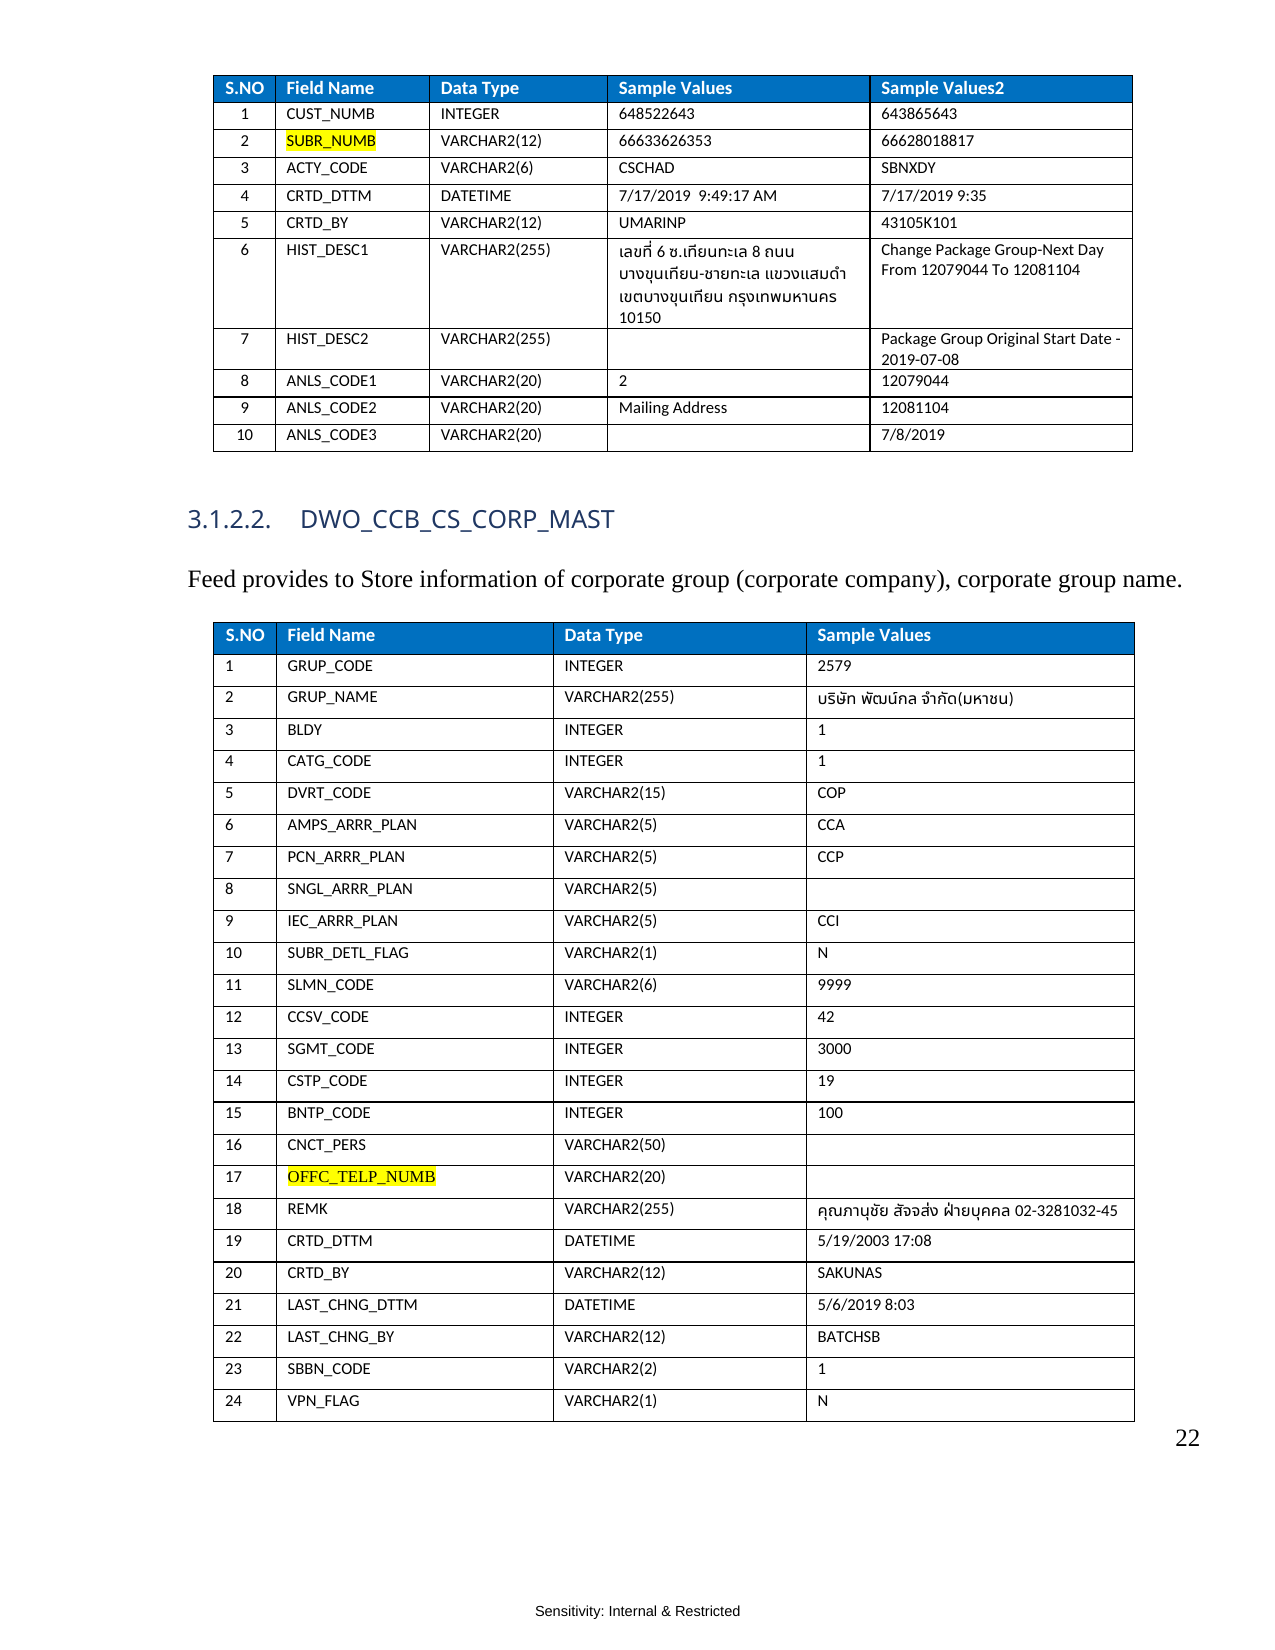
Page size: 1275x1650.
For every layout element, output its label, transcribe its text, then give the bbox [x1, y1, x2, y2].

table_cell VARCHAR2(255) [554, 687, 806, 718]
table_cell 8 [214, 879, 276, 909]
table_cell 5 [214, 212, 275, 238]
table_cell 1 [807, 751, 1134, 782]
table_cell VARCHAR2(5) [554, 815, 806, 846]
table_cell 18 [214, 1199, 276, 1229]
table_cell 43105K101 [871, 212, 1132, 238]
table_cell 11 [214, 975, 276, 1006]
table_cell AMPS_ARRR_PLAN [277, 815, 553, 846]
table_cell เลขที่ 6 ซ.เทียนทะเล 8 ถนน บางขุนเทียน-ชายทะเล แขวงแสมดำ เขตบางขุนเทียน กรุงเทพมหานคร 10150 [608, 239, 869, 328]
table_cell INTEGER [430, 103, 607, 129]
table_cell CUST_NUMB [276, 103, 429, 129]
table_cell 22 [214, 1326, 276, 1357]
table_cell LAST_CHNG_BY [277, 1326, 553, 1357]
table_cell 12081104 [871, 398, 1132, 424]
table_cell PCN_ARRR_PLAN [277, 847, 553, 878]
table_cell 4 [214, 185, 275, 211]
table_cell 648522643 [608, 103, 869, 129]
table_cell [608, 329, 869, 369]
table_cell INTEGER [554, 655, 806, 686]
table_cell LAST_CHNG_DTTM [277, 1294, 553, 1325]
table_header Field Name [277, 623, 553, 654]
table_header S.NO [214, 76, 275, 102]
table_cell 20 [214, 1263, 276, 1293]
table_cell SLMN_CODE [277, 975, 553, 1006]
table_cell CRTD_DTTM [276, 185, 429, 211]
table_cell ANLS_CODE2 [276, 398, 429, 424]
table_cell 10 [214, 425, 275, 451]
subtitle DWO_CCB_CS_CORP_MAST [187, 501, 1200, 536]
table_cell CCI [807, 911, 1134, 942]
table_cell INTEGER [554, 719, 806, 750]
table_cell INTEGER [554, 1071, 806, 1101]
table_header S.NO [214, 623, 276, 654]
table_cell ANLS_CODE1 [276, 370, 429, 396]
table_cell SNGL_ARRR_PLAN [277, 879, 553, 909]
table_cell 1 [214, 103, 275, 129]
table_cell VARCHAR2(5) [554, 879, 806, 909]
table_cell 19 [214, 1230, 276, 1261]
table_cell [807, 1135, 1134, 1165]
table_cell 4 [214, 751, 276, 782]
table_header Sample Values2 [871, 76, 1132, 102]
table_cell VARCHAR2(12) [554, 1326, 806, 1357]
table_cell CRTD_BY [276, 212, 429, 238]
table_cell 3 [214, 719, 276, 750]
table_cell 5/6/2019 8:03 [807, 1294, 1134, 1325]
table_cell VARCHAR2(12) [554, 1263, 806, 1293]
table_cell 16 [214, 1135, 276, 1165]
text Feed provides to Store information of corporate group (corporate company), corporate group name. [187, 564, 1200, 593]
table_cell VARCHAR2(50) [554, 1135, 806, 1165]
table_cell 19 [807, 1071, 1134, 1101]
table_cell 2 [214, 687, 276, 718]
table_cell 9 [214, 398, 275, 424]
table_cell 9 [214, 911, 276, 942]
table_cell [807, 879, 1134, 909]
table_cell 42 [807, 1007, 1134, 1037]
table_cell 5 [214, 783, 276, 814]
table_cell 2 [214, 130, 275, 157]
table_cell 10 [214, 943, 276, 973]
table_cell COP [807, 783, 1134, 814]
table_cell SAKUNAS [807, 1263, 1134, 1293]
table_cell 14 [214, 1071, 276, 1101]
table_cell 21 [214, 1294, 276, 1325]
table_cell 66628018817 [871, 130, 1132, 157]
table_cell BNTP_CODE [277, 1103, 553, 1133]
table_cell 12079044 [871, 370, 1132, 396]
table_cell GRUP_NAME [277, 687, 553, 718]
table_header Sample Values [807, 623, 1134, 654]
table_cell 643865643 [871, 103, 1132, 129]
table_cell OFFC_TELP_NUMB [277, 1166, 553, 1197]
table_cell VARCHAR2(6) [430, 158, 607, 184]
table_cell CCA [807, 815, 1134, 846]
table_cell SBBN_CODE [277, 1358, 553, 1389]
table_cell BATCHSB [807, 1326, 1134, 1357]
table_cell VARCHAR2(20) [430, 398, 607, 424]
table_cell 5/19/2003 17:08 [807, 1230, 1134, 1261]
table_cell 1 [214, 655, 276, 686]
table_cell คุณภานุชัย สัจจส่ง ฝ่ายบุคคล 02-3281032-45 [807, 1199, 1134, 1229]
table_cell CRTD_BY [277, 1263, 553, 1293]
table_cell CRTD_DTTM [277, 1230, 553, 1261]
table_cell VARCHAR2(15) [554, 783, 806, 814]
table_header Data Type [554, 623, 806, 654]
table_cell VARCHAR2(255) [430, 329, 607, 369]
table_cell 100 [807, 1103, 1134, 1133]
table_cell GRUP_CODE [277, 655, 553, 686]
table_cell SUBR_DETL_FLAG [277, 943, 553, 973]
table_cell 24 [214, 1390, 276, 1421]
table_cell REMK [277, 1199, 553, 1229]
table_cell 6 [214, 239, 275, 328]
table_cell N [807, 943, 1134, 973]
table_cell CATG_CODE [277, 751, 553, 782]
table_cell HIST_DESC2 [276, 329, 429, 369]
table_cell 9999 [807, 975, 1134, 1006]
table_header Data Type [430, 76, 607, 102]
table_cell 7/17/2019 9:35 [871, 185, 1132, 211]
table_cell VARCHAR2(12) [430, 130, 607, 157]
table_cell 15 [214, 1103, 276, 1133]
table_cell VARCHAR2(20) [430, 425, 607, 451]
table_cell N [807, 1390, 1134, 1421]
table_cell 13 [214, 1039, 276, 1069]
table_cell CSCHAD [608, 158, 869, 184]
table_cell DATETIME [430, 185, 607, 211]
table_cell 66633626353 [608, 130, 869, 157]
table_cell ANLS_CODE3 [276, 425, 429, 451]
table_cell VARCHAR2(255) [430, 239, 607, 328]
table_cell VARCHAR2(5) [554, 847, 806, 878]
table_cell 1 [807, 1358, 1134, 1389]
table_cell SUBR_NUMB [276, 130, 429, 157]
table_cell VARCHAR2(2) [554, 1358, 806, 1389]
table_cell INTEGER [554, 1103, 806, 1133]
table_cell 7 [214, 329, 275, 369]
table_cell INTEGER [554, 1007, 806, 1037]
table_cell INTEGER [554, 1039, 806, 1069]
table_cell DATETIME [554, 1294, 806, 1325]
table_cell CCSV_CODE [277, 1007, 553, 1037]
table_cell INTEGER [554, 751, 806, 782]
table_cell IEC_ARRR_PLAN [277, 911, 553, 942]
table_cell 7/17/2019 9:49:17 AM [608, 185, 869, 211]
table_cell DATETIME [554, 1230, 806, 1261]
table_cell VARCHAR2(20) [430, 370, 607, 396]
table_cell [608, 425, 869, 451]
table_cell 6 [214, 815, 276, 846]
table_cell 3000 [807, 1039, 1134, 1069]
table_cell 2579 [807, 655, 1134, 686]
table_cell 23 [214, 1358, 276, 1389]
table_cell บริษัท พัฒน์กล จำกัด(มหาชน) [807, 687, 1134, 718]
table_header Field Name [276, 76, 429, 102]
table_cell CNCT_PERS [277, 1135, 553, 1165]
table_cell HIST_DESC1 [276, 239, 429, 328]
table_cell BLDY [277, 719, 553, 750]
table_cell [807, 1166, 1134, 1197]
table_cell 1 [807, 719, 1134, 750]
table_cell VARCHAR2(5) [554, 911, 806, 942]
table_cell 7 [214, 847, 276, 878]
table_cell 12 [214, 1007, 276, 1037]
table_cell CCP [807, 847, 1134, 878]
table_cell 8 [214, 370, 275, 396]
table_cell UMARINP [608, 212, 869, 238]
table_cell 3 [214, 158, 275, 184]
table_cell VARCHAR2(12) [430, 212, 607, 238]
table_cell 17 [214, 1166, 276, 1197]
table_header Sample Values [608, 76, 869, 102]
table_cell VARCHAR2(1) [554, 943, 806, 973]
table_cell VARCHAR2(20) [554, 1166, 806, 1197]
table_cell Package Group Original Start Date - 2019-07-08 [871, 329, 1132, 369]
table_cell Change Package Group-Next Day From 12079044 To 12081104 [871, 239, 1132, 328]
table_cell DVRT_CODE [277, 783, 553, 814]
table_cell VARCHAR2(6) [554, 975, 806, 1006]
table_cell 7/8/2019 [871, 425, 1132, 451]
table_cell SGMT_CODE [277, 1039, 553, 1069]
table_cell SBNXDY [871, 158, 1132, 184]
table_cell CSTP_CODE [277, 1071, 553, 1101]
table_cell VARCHAR2(1) [554, 1390, 806, 1421]
table_cell 2 [608, 370, 869, 396]
table_cell VARCHAR2(255) [554, 1199, 806, 1229]
table_cell ACTY_CODE [276, 158, 429, 184]
table_cell VPN_FLAG [277, 1390, 553, 1421]
table_cell Mailing Address [608, 398, 869, 424]
